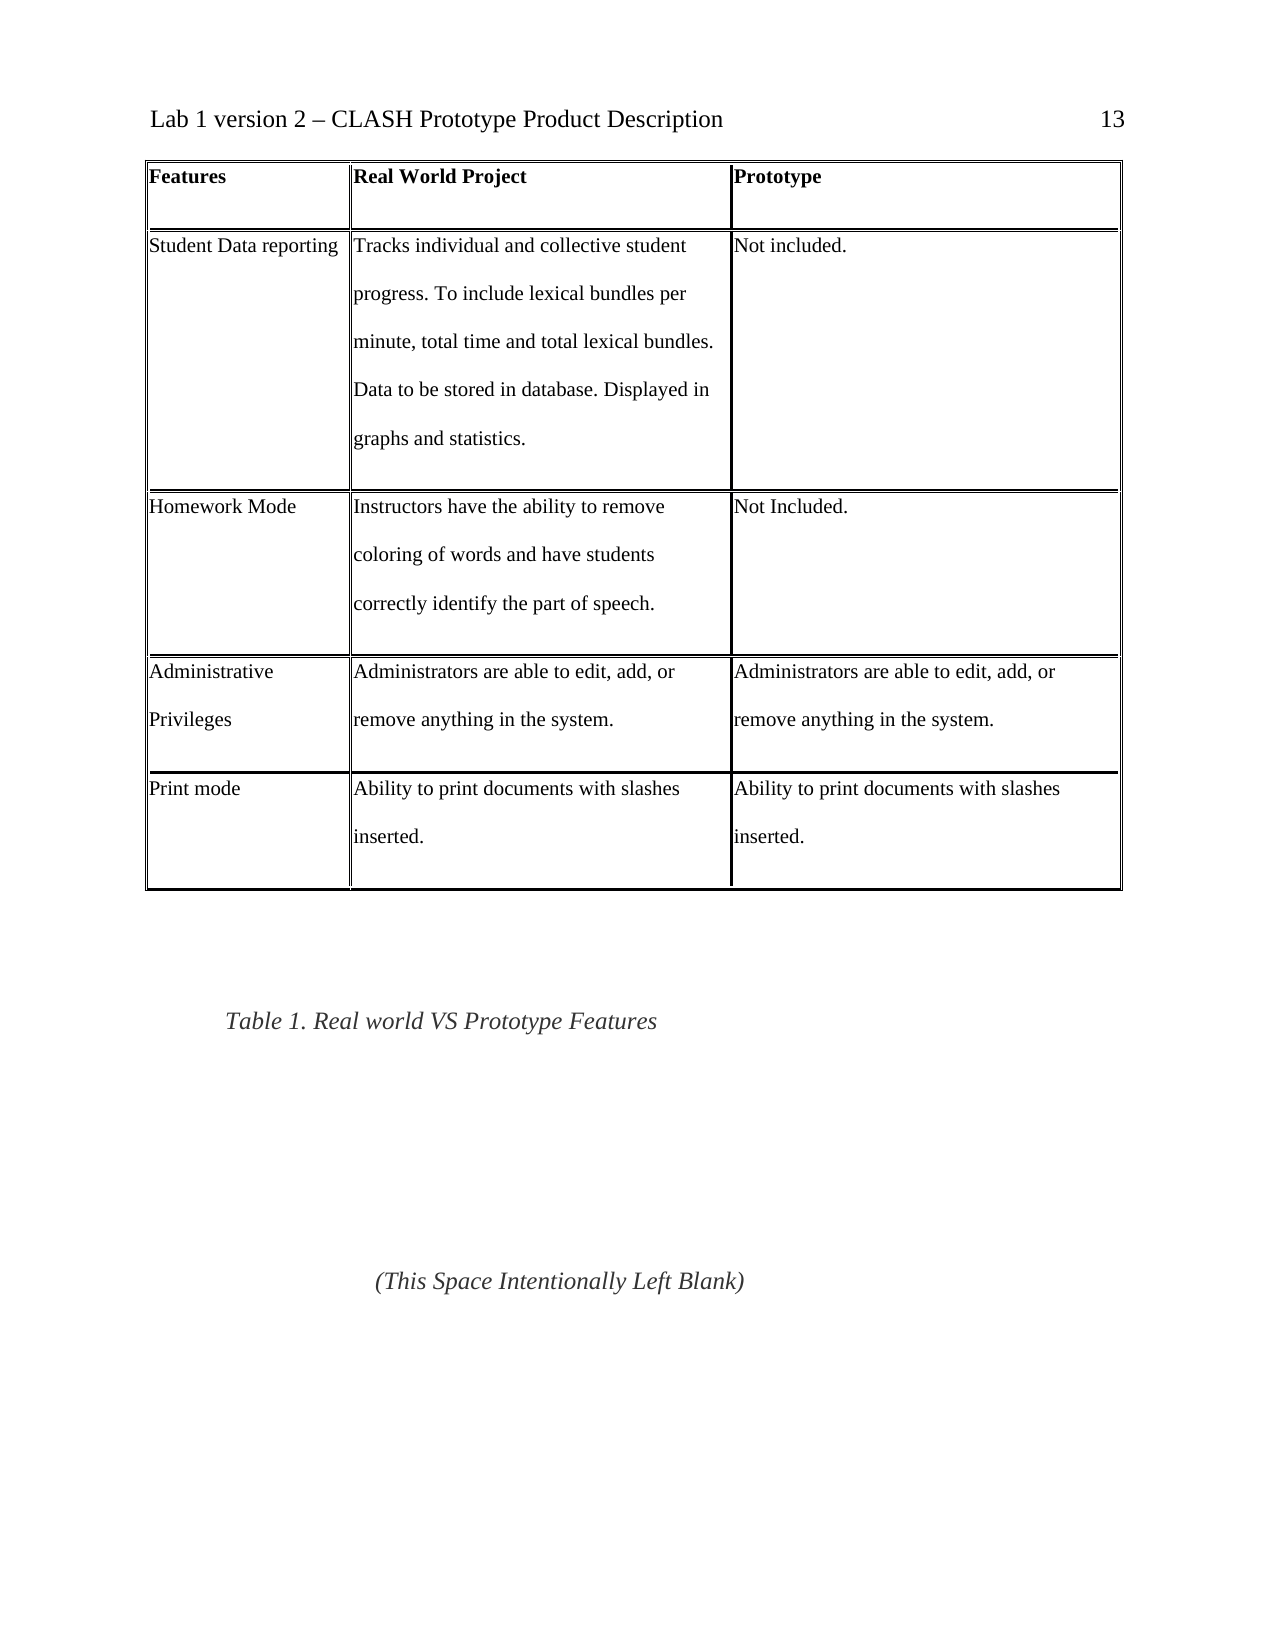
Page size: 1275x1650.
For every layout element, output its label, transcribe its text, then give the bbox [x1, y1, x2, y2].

table_cell Homework Mode [148, 489, 349, 654]
table_cell Instructors have the ability to remove coloring of words and have students correctly identify the part of speech. [352, 493, 730, 654]
table_header Features [148, 163, 351, 228]
table_cell Tracks individual and collective student progress. To include lexical bundles per minute, total time and total lexical bundles. Data to be stored in database. Displayed in graphs and statistics. [352, 232, 730, 489]
table_cell Administrative Privileges [148, 654, 349, 771]
text Table 1. Real world VS Prototype Features [150, 1006, 1125, 1035]
table_header Real World Project [351, 163, 731, 228]
table_cell Not Included. [733, 489, 1120, 654]
table_header Prototype [731, 163, 1120, 228]
table_cell Ability to print documents with slashes inserted. [351, 774, 731, 888]
table_cell Not included. [733, 228, 1120, 489]
table_cell Administrators are able to edit, add, or remove anything in the system. [352, 658, 730, 771]
table_cell Ability to print documents with slashes inserted. [731, 771, 1120, 888]
table_cell Student Data reporting [148, 228, 349, 489]
table_cell Print mode [148, 771, 351, 888]
table_cell Administrators are able to edit, add, or remove anything in the system. [733, 654, 1120, 771]
text (This Space Intentionally Left Blank) [300, 1266, 1125, 1295]
